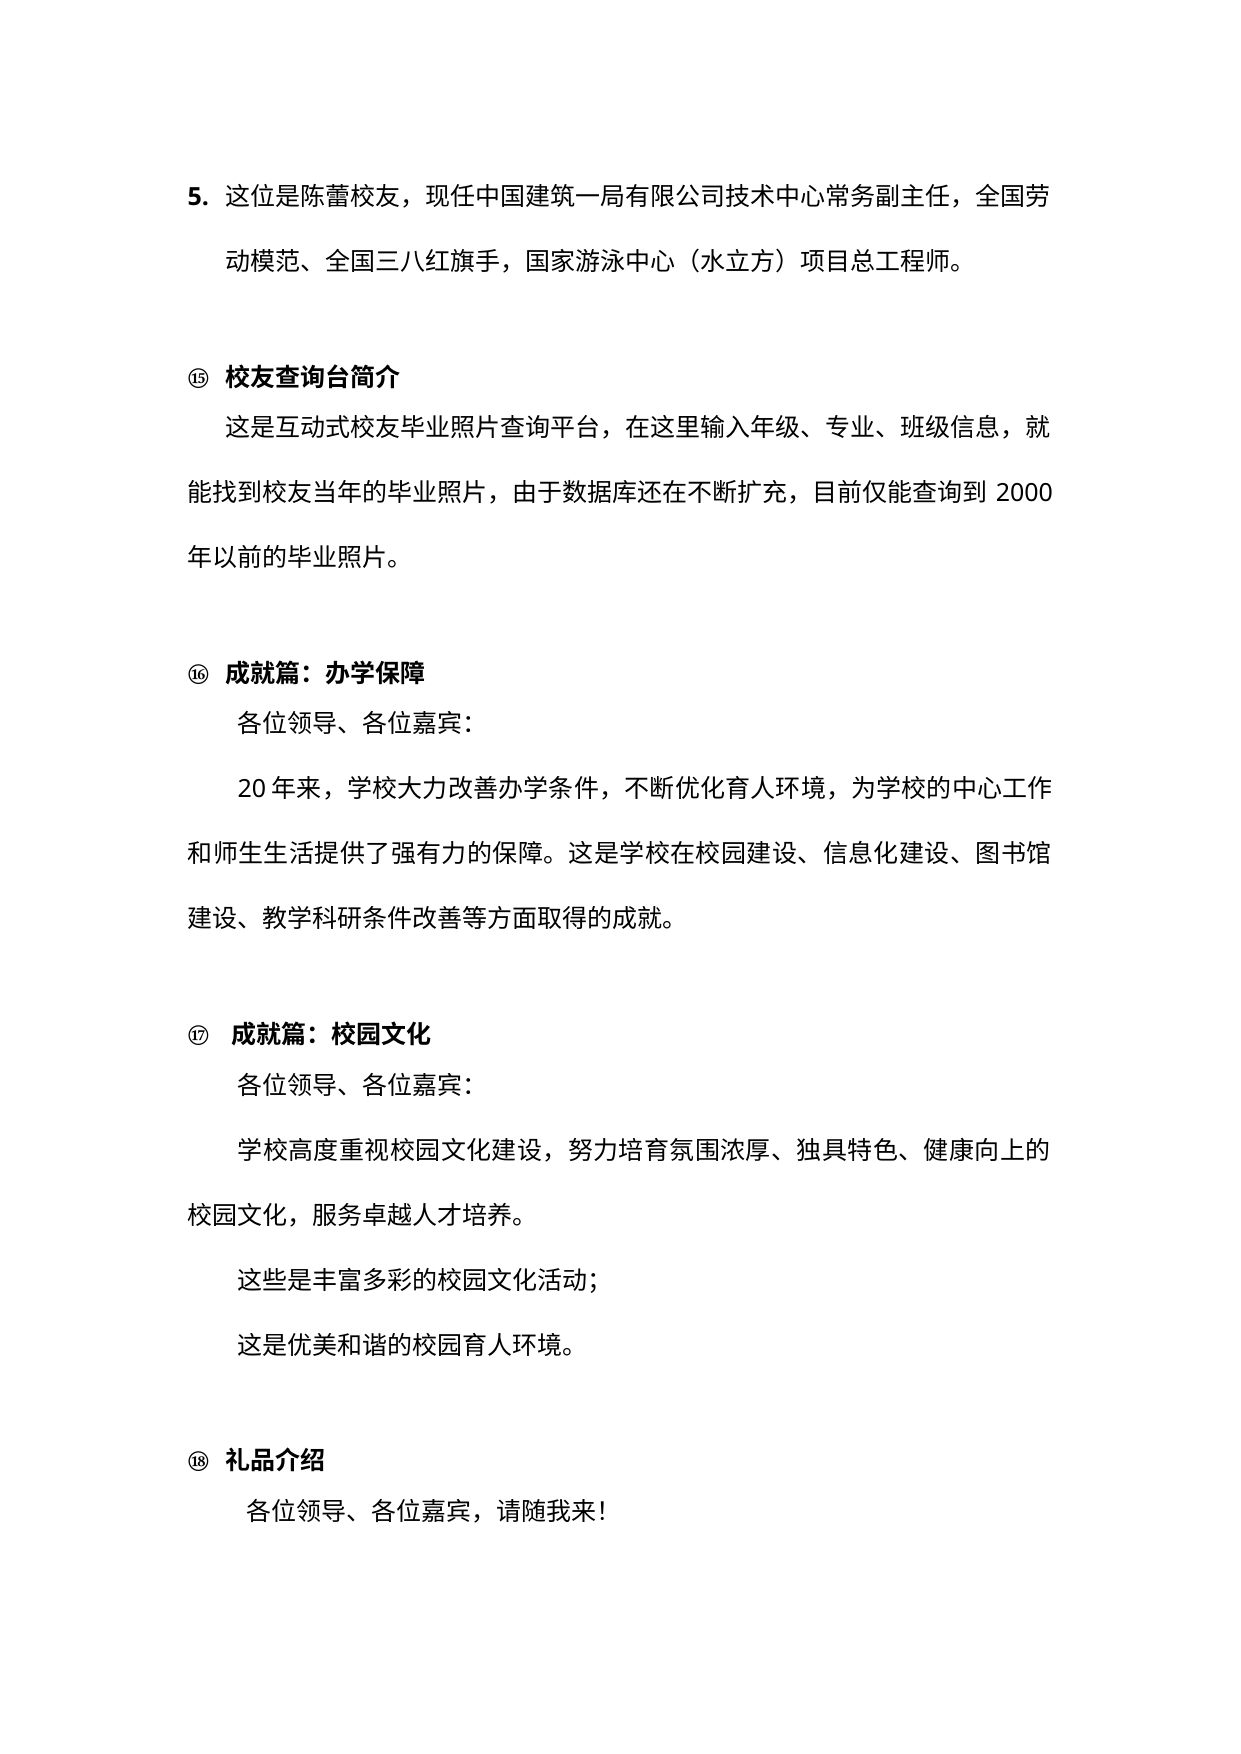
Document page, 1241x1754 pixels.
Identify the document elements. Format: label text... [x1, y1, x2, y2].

text 各位领导、各位嘉宾： [187, 1051, 1053, 1116]
list 成就篇：校园文化 [187, 1014, 1053, 1051]
text 各位领导、各位嘉宾： [187, 689, 1053, 754]
text 20年来，学校大力改善办学条件，不断优化育人环境，为学校的中心工作和师生生活提供了强有力的保障。这是学校在校园建设、信息化建设、图书馆建设、教学科研条件改善等方面取得的成就。 [187, 754, 1053, 949]
text 这些是丰富多彩的校园文化活动； [187, 1246, 1053, 1311]
text 学校高度重视校园文化建设，努力培育氛围浓厚、独具特色、健康向上的校园文化，服务卓越人才培养。 [187, 1116, 1053, 1246]
text 这是互动式校友毕业照片查询平台，在这里输入年级、专业、班级信息，就能找到校友当年的毕业照片，由于数据库还在不断扩充，目前仅能查询到2000年以前的毕业照片。 [187, 393, 1053, 588]
list 校友查询台简介 [187, 357, 1053, 393]
list 礼品介绍 [187, 1441, 1053, 1477]
list 成就篇：办学保障 [187, 653, 1053, 689]
list 这位是陈蕾校友，现任中国建筑一局有限公司技术中心常务副主任，全国劳动模范、全国三八红旗手，国家游泳中心（水立方）项目总工程师。 [187, 162, 1053, 292]
text 这是优美和谐的校园育人环境。 [187, 1311, 1053, 1376]
text 各位领导、各位嘉宾，请随我来！ [246, 1477, 1053, 1542]
